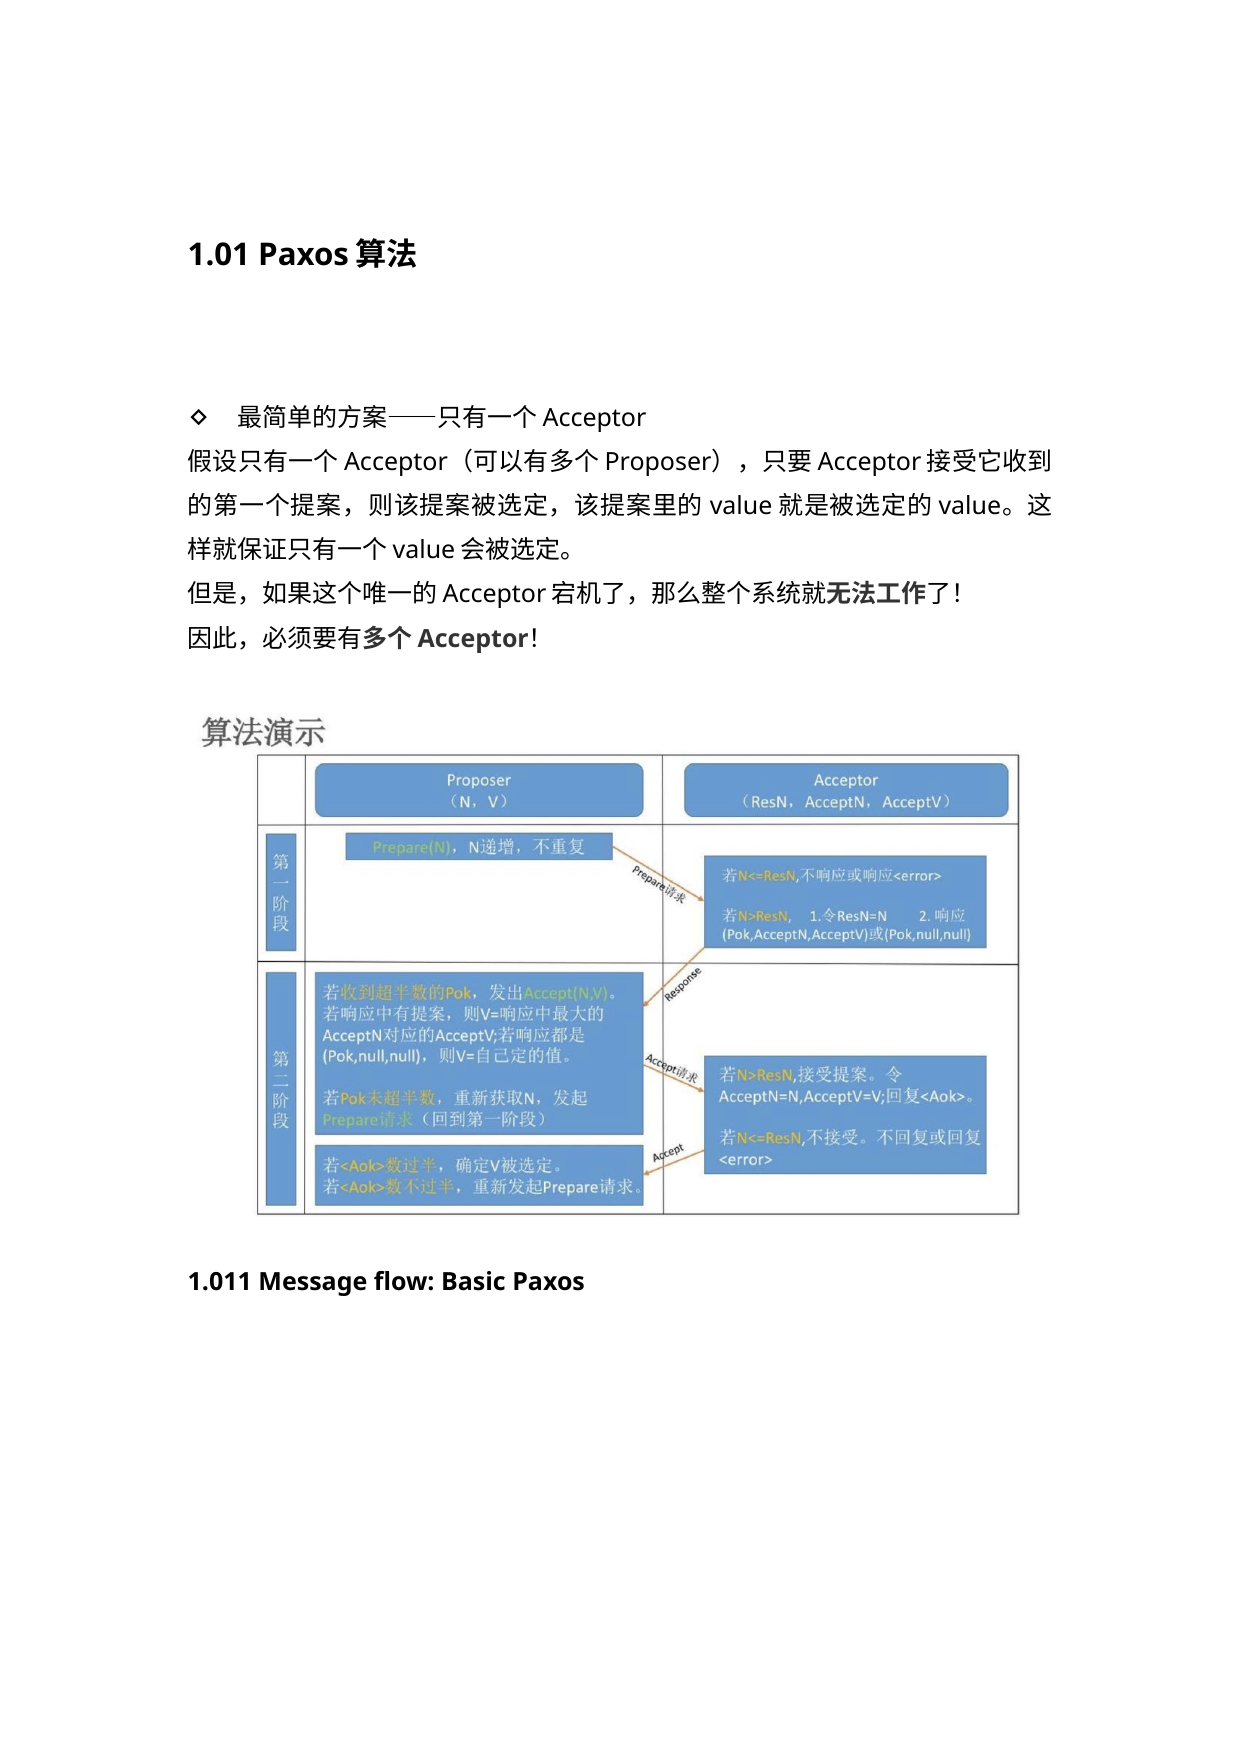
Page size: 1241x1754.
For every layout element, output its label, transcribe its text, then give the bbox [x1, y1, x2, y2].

text 因此，必须要有多个Acceptor！ [187, 614, 1053, 658]
subtitle 1.01 Paxos算法 [187, 207, 1053, 296]
picture [187, 702, 1053, 1220]
text 但是，如果这个唯一的Acceptor宕机了，那么整个系统就无法工作了！ [187, 570, 1053, 614]
text 假设只有一个Acceptor（可以有多个Proposer），只要Acceptor接受它收到的第一个提案，则该提案被选定，该提案里的value就是被选定的value。这样就保证只有一个value会被选定。 [187, 438, 1053, 570]
subtitle 1.011 Message flow: Basic Paxos [187, 1258, 1053, 1302]
list 最简单的方案——只有一个Acceptor [187, 394, 1053, 438]
